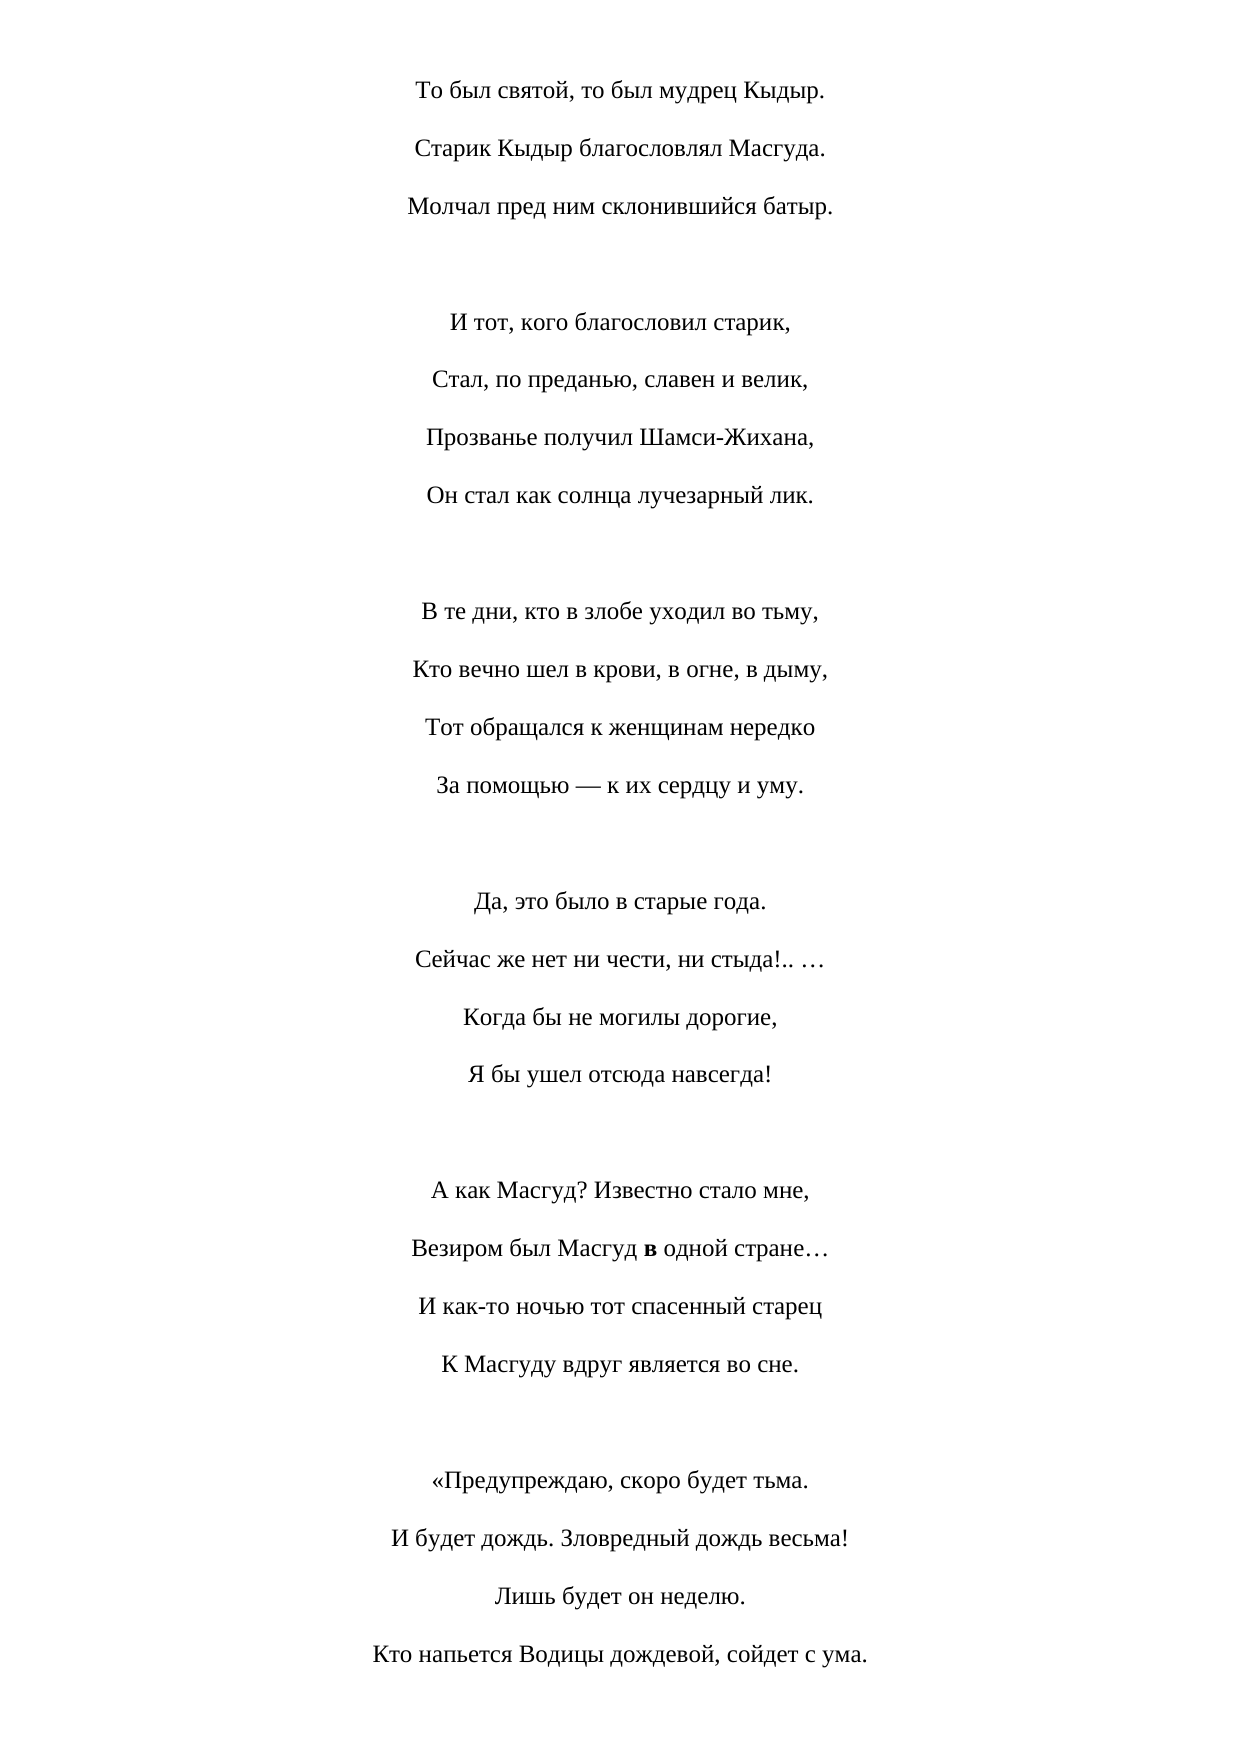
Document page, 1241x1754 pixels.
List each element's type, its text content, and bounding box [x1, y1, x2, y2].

text Стал, по преданью, славен и велик, [75, 364, 1165, 393]
text И тот, кого благословил старик, [75, 307, 1165, 335]
text Кто вечно шел в крови, в огне, в дыму, [75, 654, 1165, 683]
text А как Масгуд? Известно стало мне, [75, 1175, 1165, 1204]
text Когда бы не могилы дорогие, [75, 1002, 1165, 1030]
text Везиром был Масгуд в одной стране… [75, 1233, 1165, 1262]
text Сейчас же нет ни чести, ни стыда!.. … [75, 944, 1165, 972]
text Кто напьется Водицы дождевой, сойдет с ума. [75, 1639, 1165, 1667]
text И будет дождь. Зловредный дождь весьма! [75, 1523, 1165, 1552]
text В те дни, кто в злобе уходил во тьму, [75, 596, 1165, 625]
text Старик Кыдыр благословлял Масгуда. [75, 133, 1165, 162]
text Я бы ушел отсюда навсегда! [75, 1059, 1165, 1088]
text К Масгуду вдруг является во сне. [75, 1349, 1165, 1378]
text Прозванье получил Шамси-Жихана, [75, 422, 1165, 451]
text То был святой, то был мудрец Кыдыр. [75, 75, 1165, 104]
text «Предупреждаю, скоро будет тьма. [75, 1465, 1165, 1494]
text Он стал как солнца лучезарный лик. [75, 480, 1165, 509]
text И как-то ночью тот спасенный старец [75, 1291, 1165, 1320]
text Молчал пред ним склонившийся батыр. [75, 191, 1165, 219]
text За помощью — к их сердцу и уму. [75, 770, 1165, 799]
text Лишь будет он неделю. [75, 1581, 1165, 1609]
text Тот обращался к женщинам нередко [75, 712, 1165, 741]
text Да, это было в старые года. [75, 886, 1165, 914]
